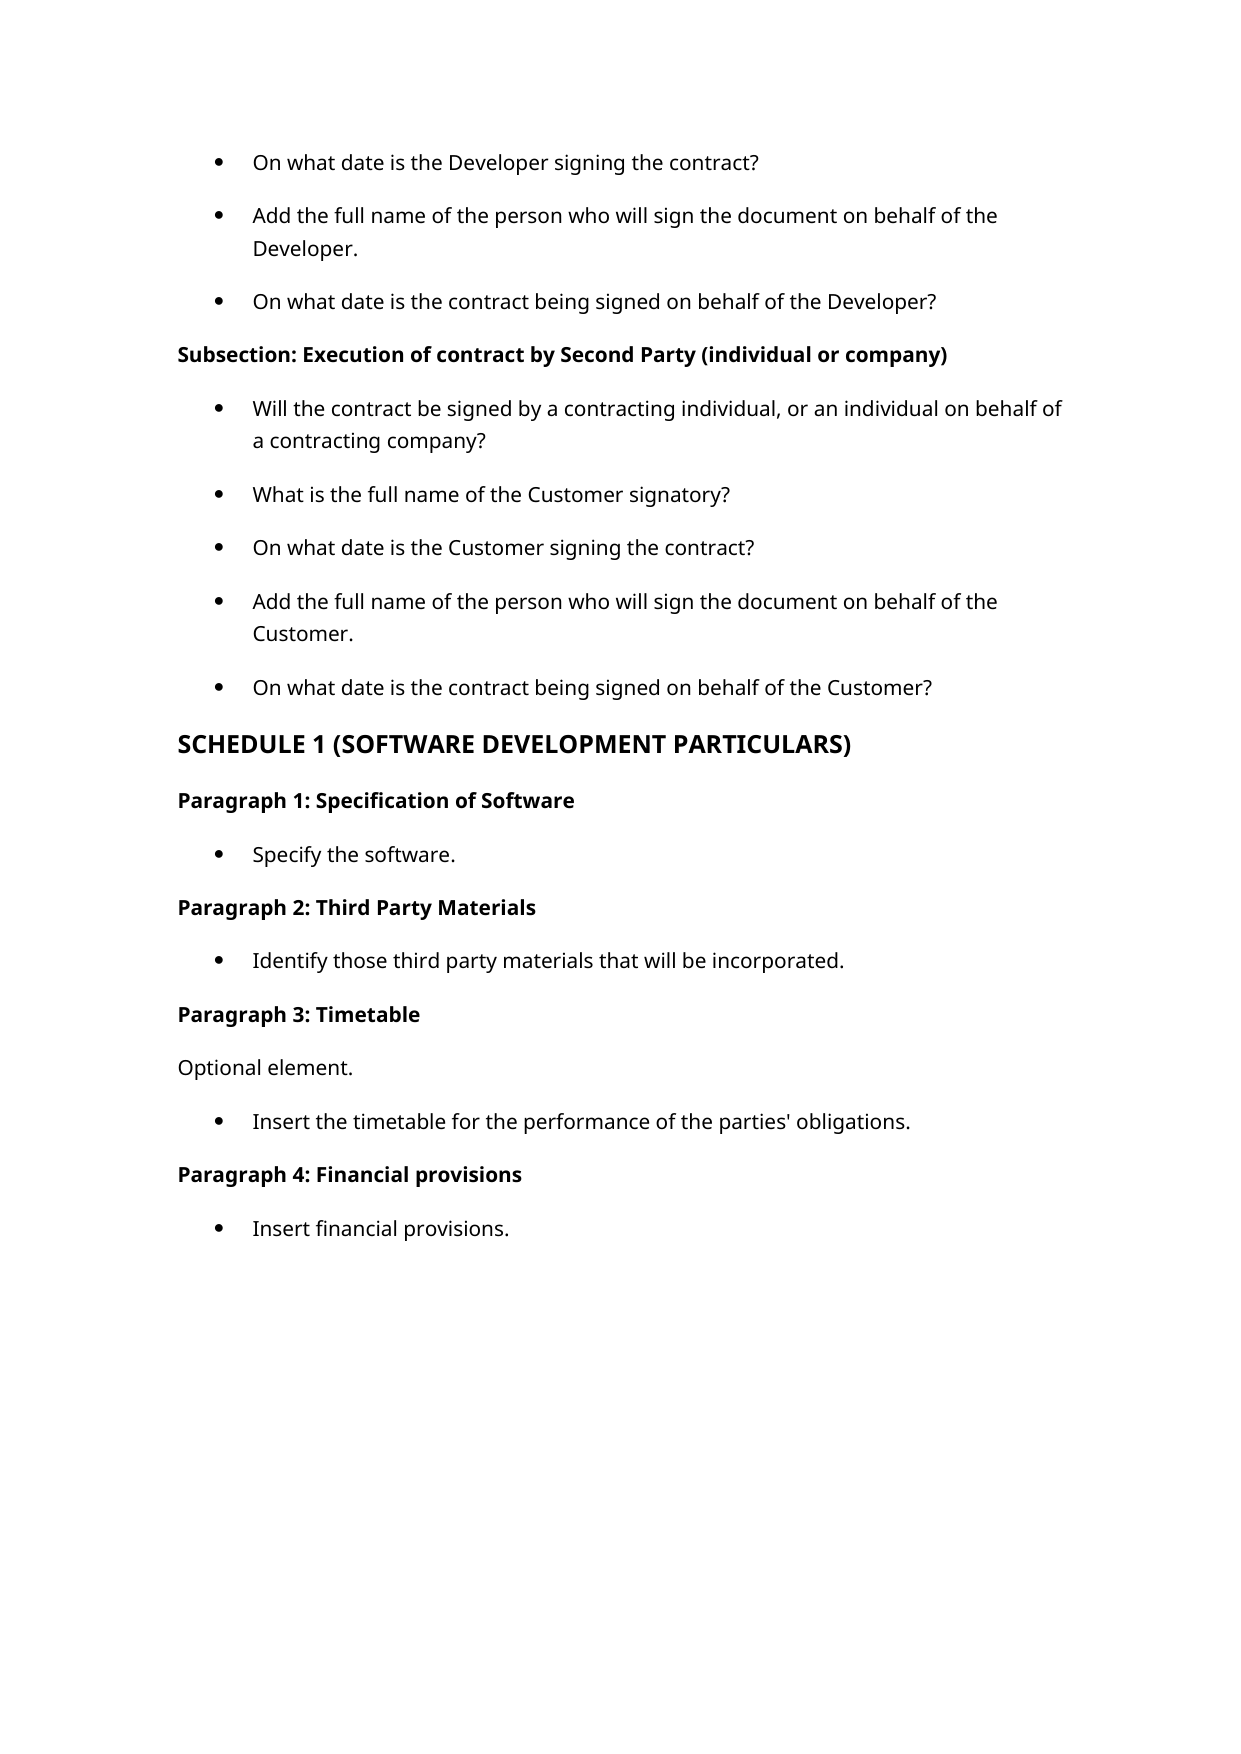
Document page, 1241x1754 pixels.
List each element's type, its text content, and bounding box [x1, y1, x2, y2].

list On what date is the contract being signed on behalf of the Customer? [215, 673, 1063, 701]
text SCHEDULE 1 (SOFTWARE DEVELOPMENT PARTICULARS) [177, 726, 1063, 760]
list Add the full name of the person who will sign the document on behalf of the Developer. [215, 201, 1063, 262]
list On what date is the Developer signing the contract? [215, 148, 1063, 176]
text Paragraph 1: Specification of Software [177, 786, 1063, 815]
list What is the full name of the Customer signatory? [215, 480, 1063, 508]
text Subsection: Execution of contract by Second Party (individual or company) [177, 341, 1063, 369]
list On what date is the contract being signed on behalf of the Developer? [215, 287, 1063, 316]
list Add the full name of the person who will sign the document on behalf of the Customer. [215, 587, 1063, 648]
list Insert financial provisions. [215, 1214, 1063, 1242]
list Specify the software. [215, 840, 1063, 868]
list Insert the timetable for the performance of the parties' obligations. [215, 1107, 1063, 1135]
list Will the contract be signed by a contracting individual, or an individual on behalf of a contracting company? [215, 394, 1063, 455]
list Identify those third party materials that will be incorporated. [215, 947, 1063, 975]
text Paragraph 3: Timetable [177, 1000, 1063, 1028]
text Paragraph 2: Third Party Materials [177, 893, 1063, 922]
list On what date is the Customer signing the contract? [215, 533, 1063, 562]
text Paragraph 4: Financial provisions [177, 1160, 1063, 1189]
text Optional element. [177, 1053, 1063, 1082]
